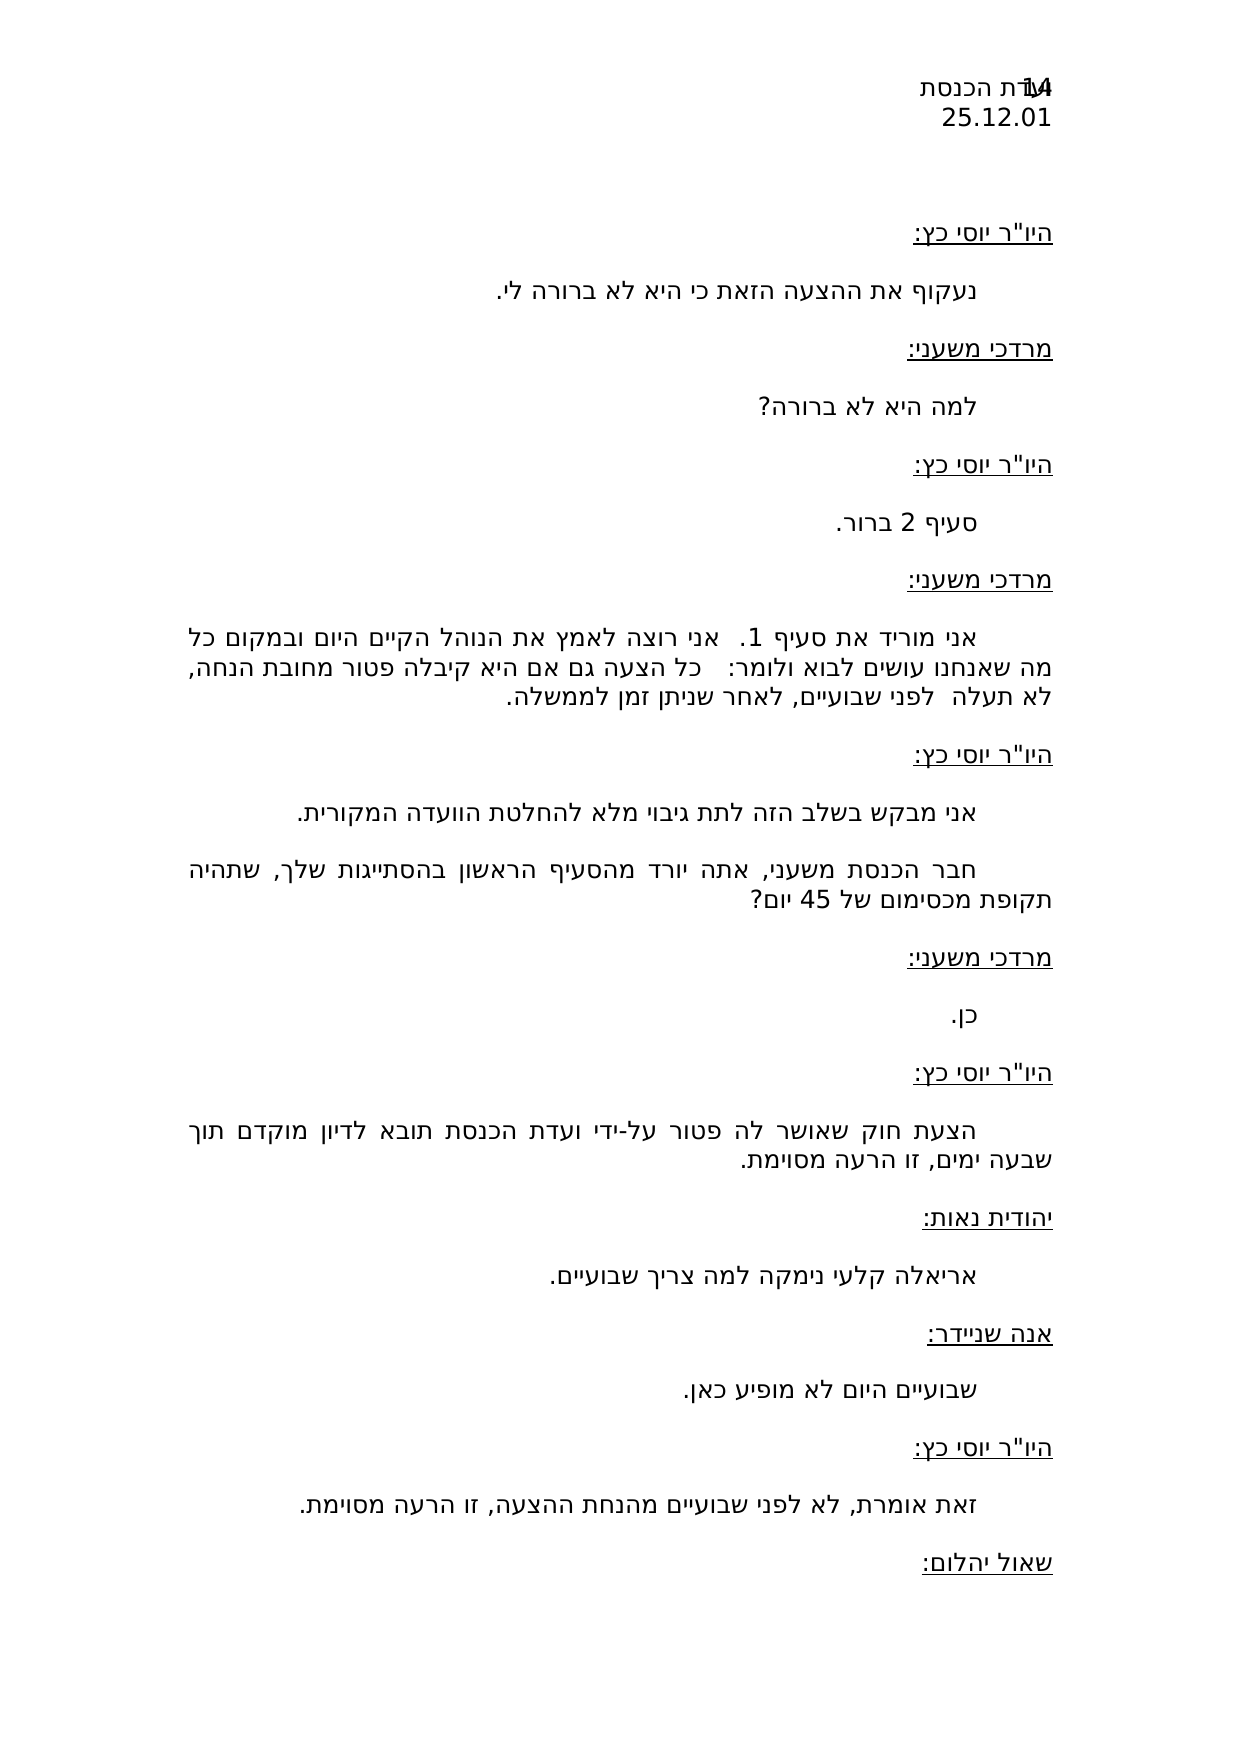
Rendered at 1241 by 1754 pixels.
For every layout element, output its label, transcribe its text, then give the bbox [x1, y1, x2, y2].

text מרדכי משעני: [187, 943, 1053, 972]
text הצעת חוק שאושר לה פטור על-ידי ועדת הכנסת תובא לדיון מוקדם תוך שבעה ימים, זו הרעה מסוימת. [187, 1116, 1053, 1175]
text זאת אומרת, לא לפני שבועיים מהנחת ההצעה, זו הרעה מסוימת. [187, 1491, 1053, 1520]
text היו"ר יוסי כץ: [187, 218, 1053, 247]
text היו"ר יוסי כץ: [187, 1058, 1053, 1088]
text יהודית נאות: [187, 1203, 1053, 1233]
text אנה שניידר: [187, 1319, 1053, 1348]
text חבר הכנסת משעני, אתה יורד מהסעיף הראשון בהסתייגות שלך, שתהיה תקופת מכסימום של 45 יום? [187, 856, 1053, 914]
text נעקוף את ההצעה הזאת כי היא לא ברורה לי. [187, 276, 1053, 305]
text שאול יהלום: [187, 1549, 1053, 1578]
text מרדכי משעני: [187, 334, 1053, 363]
text היו"ר יוסי כץ: [187, 450, 1053, 479]
text למה היא לא ברורה? [187, 392, 1053, 421]
text שבועיים היום לא מופיע כאן. [187, 1375, 1053, 1404]
text כן. [187, 1001, 1053, 1030]
text אריאלה קלעי נימקה למה צריך שבועיים. [187, 1261, 1053, 1291]
text אני מוריד את סעיף 1. אני רוצה לאמץ את הנוהל הקיים היום ובמקום כל מה שאנחנו עושים לבוא ולומר: כל הצעה גם אם היא קיבלה פטור מחובת הנחה, לא תעלה לפני שבועיים, לאחר שניתן זמן לממשלה. [187, 623, 1053, 711]
text אני מבקש בשלב הזה לתת גיבוי מלא להחלטת הוועדה המקורית. [187, 798, 1053, 827]
text מרדכי משעני: [187, 566, 1053, 595]
text היו"ר יוסי כץ: [187, 1433, 1053, 1462]
text סעיף 2 ברור. [187, 508, 1053, 537]
text היו"ר יוסי כץ: [187, 740, 1053, 769]
